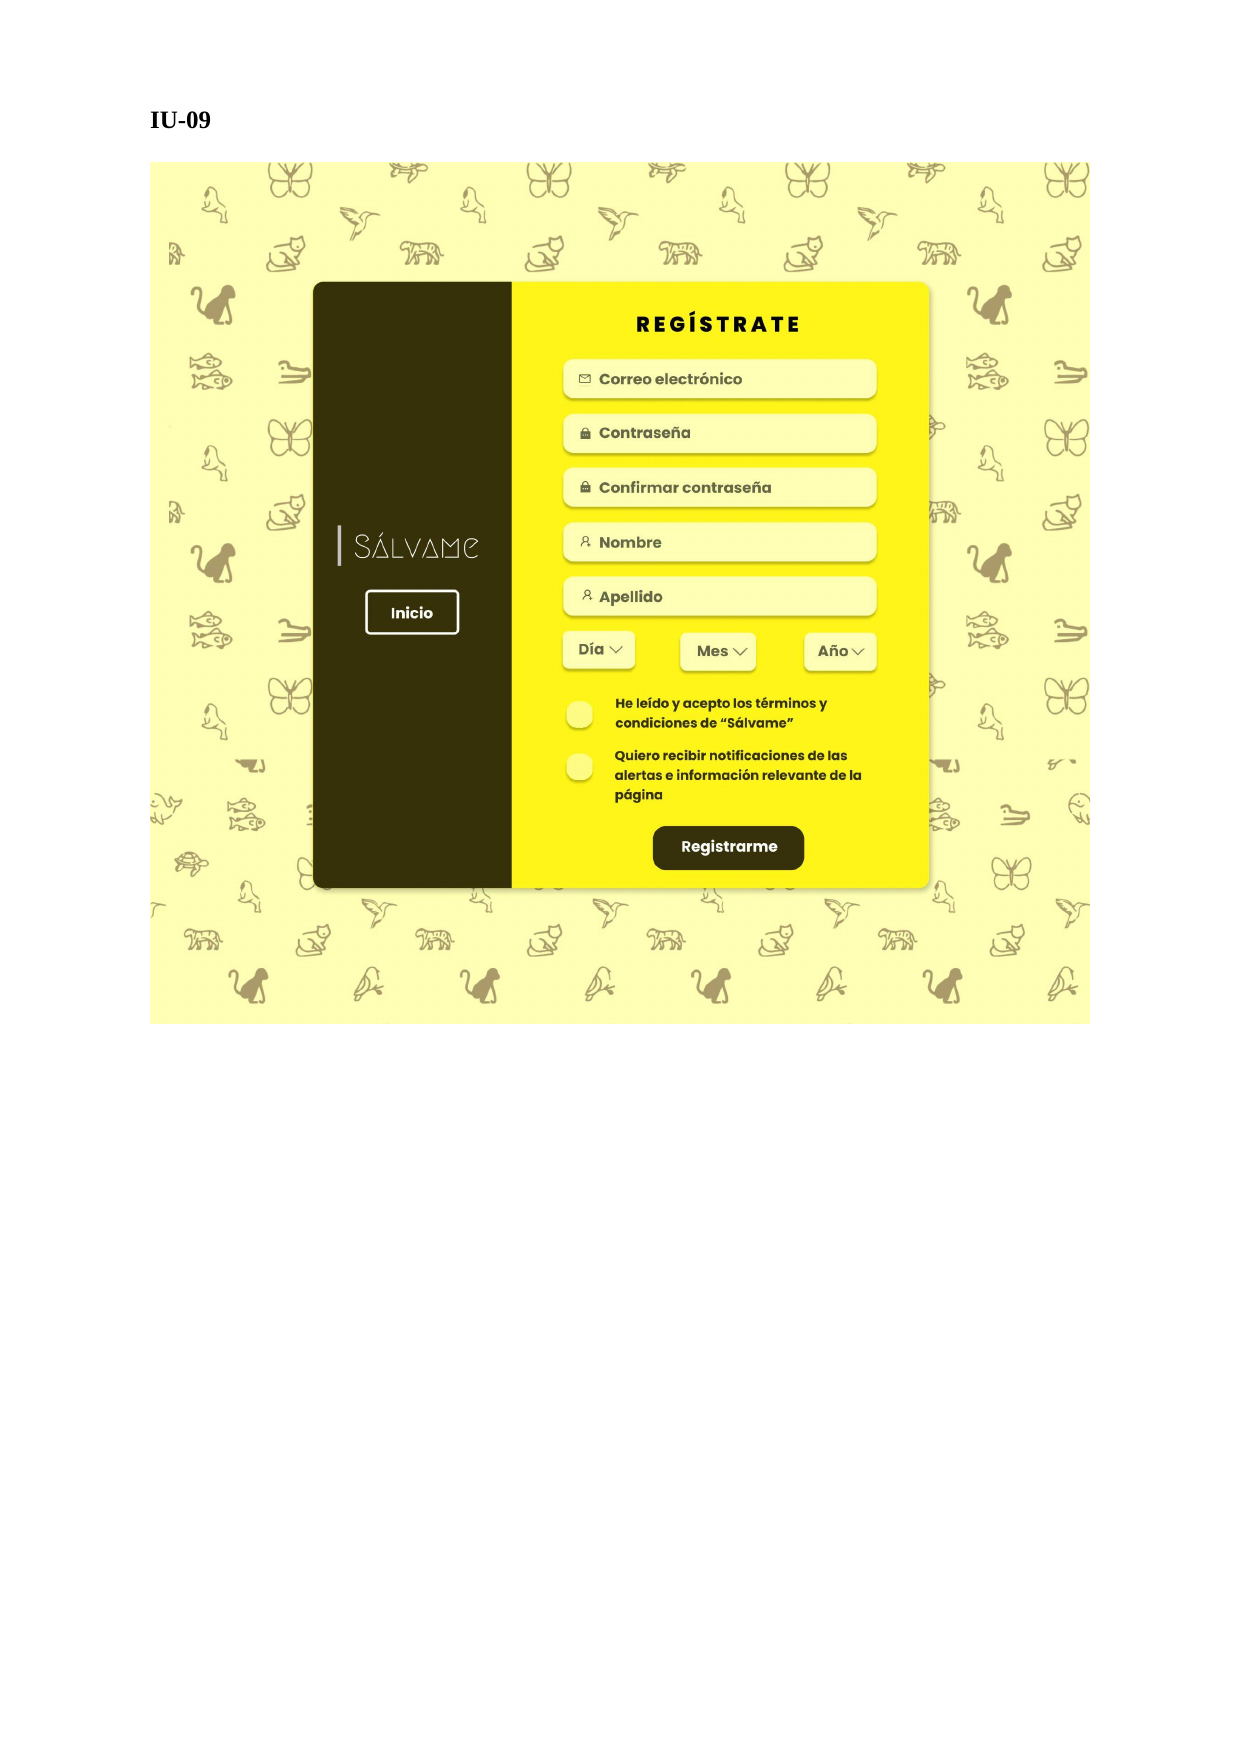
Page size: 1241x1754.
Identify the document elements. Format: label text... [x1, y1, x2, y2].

picture [150, 162, 1091, 1024]
text IU-09 [150, 105, 1090, 134]
